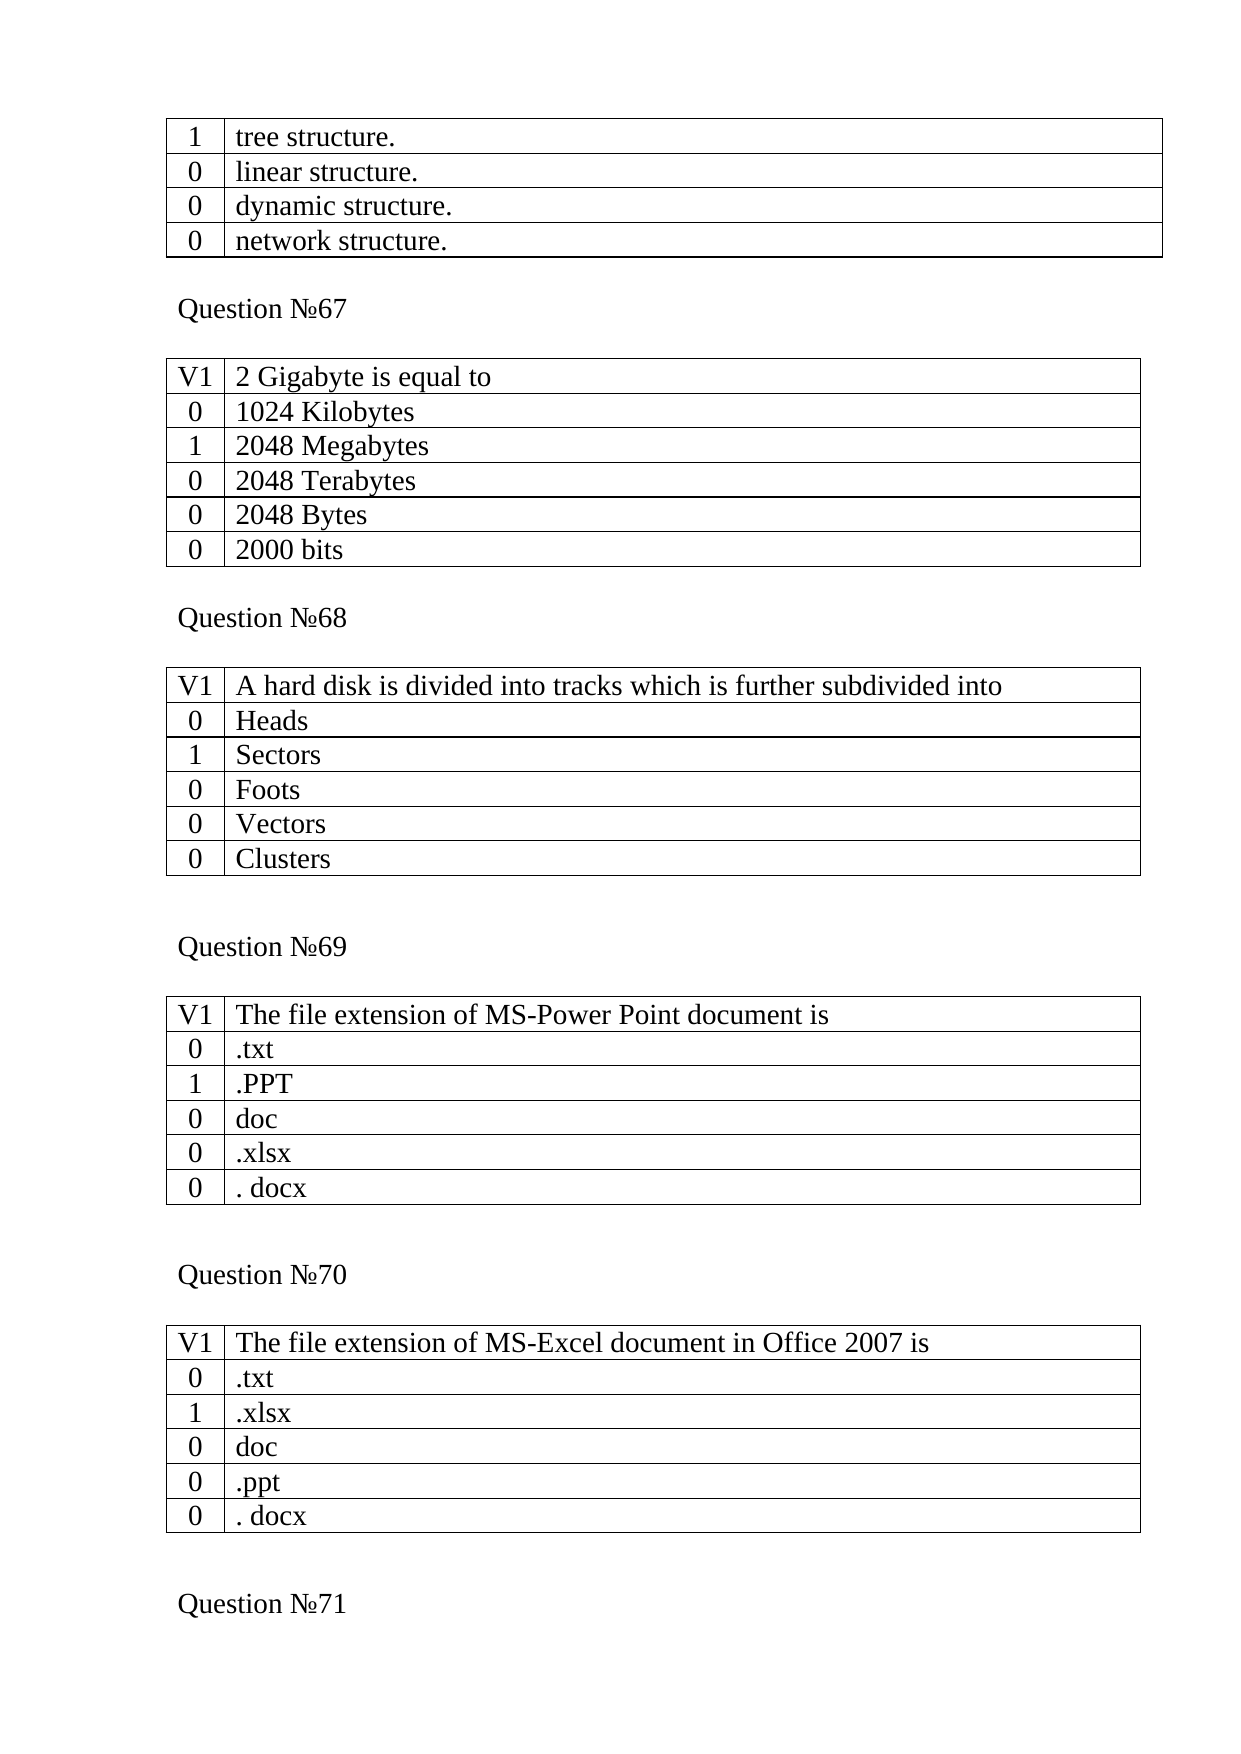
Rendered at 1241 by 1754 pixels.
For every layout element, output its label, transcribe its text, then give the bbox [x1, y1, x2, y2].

table_cell Heads [225, 703, 1140, 736]
table_cell 0 [167, 532, 224, 566]
table_cell Vectors [225, 807, 1140, 840]
text Question №67 [177, 291, 1152, 324]
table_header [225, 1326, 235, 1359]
table_cell 2048 Megabytes [225, 428, 1140, 462]
table_cell doc [225, 1429, 1140, 1463]
table_cell Foots [225, 772, 1140, 806]
table_cell 0 [167, 772, 224, 806]
table_cell Clusters [225, 841, 1140, 875]
table_cell 0 [167, 841, 224, 875]
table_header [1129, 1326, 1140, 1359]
table_header V1 [167, 359, 224, 393]
table_cell 0 [167, 1360, 224, 1394]
table_cell 0 [167, 498, 224, 531]
table_cell 1 [167, 119, 224, 153]
table_cell . docx [225, 1170, 1140, 1203]
table_cell 0 [167, 223, 224, 256]
table_cell 0 [167, 188, 224, 222]
table_cell 0 [167, 1135, 224, 1169]
table_cell tree structure. [225, 119, 1162, 153]
text Question №68 [177, 600, 1152, 634]
table_cell 0 [167, 1464, 224, 1497]
table_cell 0 [167, 807, 224, 840]
table_cell 1 [167, 1395, 224, 1428]
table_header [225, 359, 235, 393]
table_header V1 [167, 1326, 224, 1359]
table_cell 1 [167, 1066, 224, 1100]
table_cell .xlsx [225, 1395, 1140, 1428]
table_cell .xlsx [225, 1135, 1140, 1169]
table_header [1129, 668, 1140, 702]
text Question №71 [177, 1586, 1152, 1620]
table_cell 0 [167, 394, 224, 427]
table_cell 2048 Terabytes [225, 463, 1140, 496]
table_cell 0 [167, 154, 224, 187]
table_cell 0 [167, 703, 224, 736]
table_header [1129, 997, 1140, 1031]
text Question №69 [177, 929, 1152, 962]
table_cell doc [225, 1101, 1140, 1134]
table_cell 1 [167, 428, 224, 462]
table_header V1 [167, 997, 224, 1031]
table_cell .txt [225, 1032, 1140, 1065]
table_cell linear structure. [225, 154, 1162, 187]
table_cell 2000 bits [225, 532, 1140, 566]
table_cell dynamic structure. [225, 188, 1162, 222]
table_cell Sectors [225, 738, 1140, 771]
table_cell .PPT [225, 1066, 1140, 1100]
table_cell 0 [167, 1101, 224, 1134]
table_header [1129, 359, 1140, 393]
table_cell .ppt [225, 1464, 1140, 1497]
table_cell 0 [167, 1429, 224, 1463]
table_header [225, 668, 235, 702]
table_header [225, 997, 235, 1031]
text Question №70 [177, 1257, 1152, 1291]
table_cell 0 [167, 1170, 224, 1203]
table_cell 2048 Bytes [225, 498, 1140, 531]
table_cell . docx [225, 1499, 1140, 1532]
table_cell 0 [167, 1499, 224, 1532]
table_header V1 [167, 668, 224, 702]
table_cell 0 [167, 1032, 224, 1065]
table_cell .txt [225, 1360, 1140, 1394]
table_cell 0 [167, 463, 224, 496]
table_cell 1024 Kilobytes [225, 394, 1140, 427]
table_cell 1 [167, 738, 224, 771]
table_cell network structure. [225, 223, 1162, 256]
